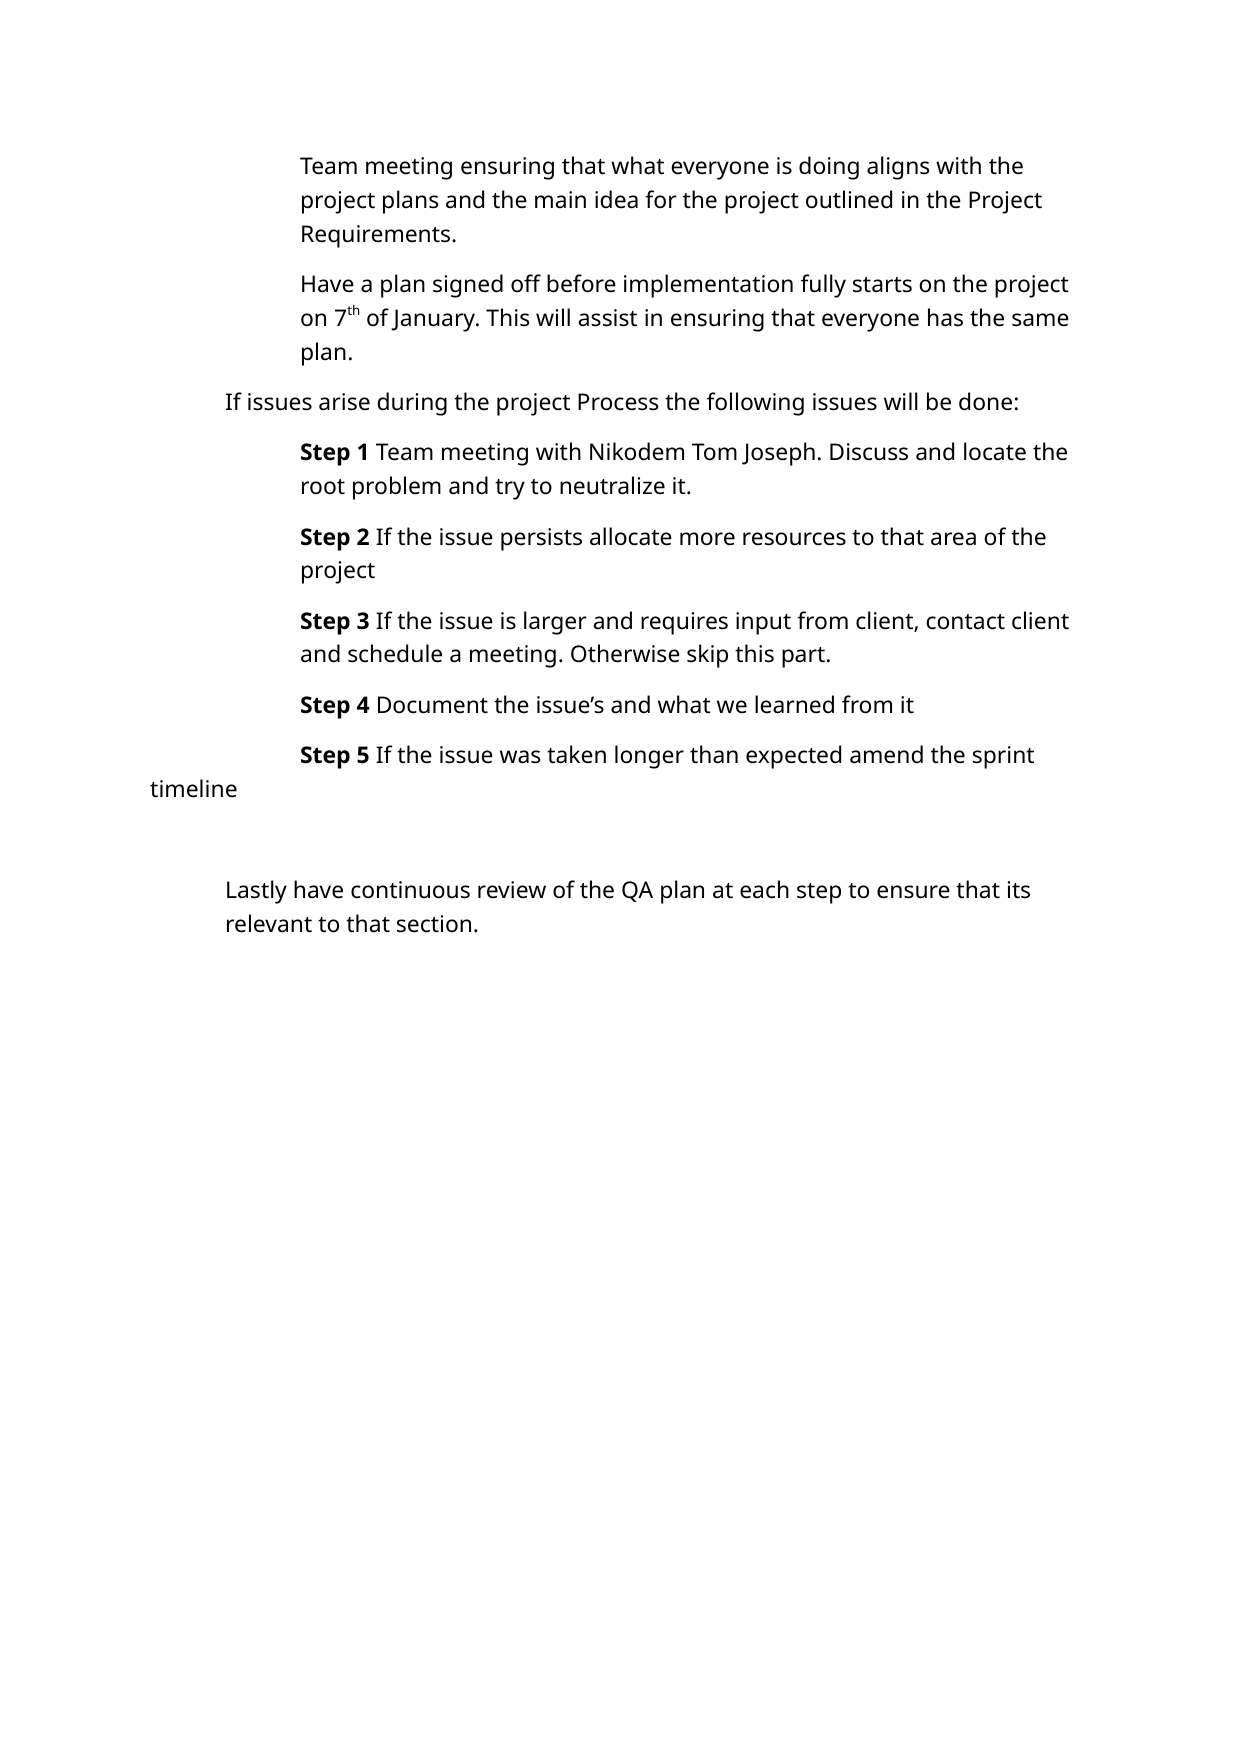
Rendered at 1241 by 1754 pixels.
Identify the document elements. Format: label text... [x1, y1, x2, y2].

text Step 5 If the issue was taken longer than expected amend the sprint timeline [150, 739, 1090, 804]
text Step 2 If the issue persists allocate more resources to that area of the project [300, 520, 1090, 585]
text Step 4 Document the issue’s and what we learned from it [150, 689, 1090, 720]
text Step 1 Team meeting with Nikodem Tom Joseph. Discuss and locate the root problem and try to neutralize it. [300, 436, 1090, 501]
text Step 3 If the issue is larger and requires input from client, contact client and schedule a meeting. Otherwise skip this part. [300, 604, 1090, 669]
text Lastly have continuous review of the QA plan at each step to ensure that its relevant to that section. [225, 874, 1090, 939]
text Have a plan signed off before implementation fully starts on the project on 7th of January. This will assist in ensuring that everyone has the same plan. [300, 268, 1090, 367]
text If issues arise during the project Process the following issues will be done: [150, 386, 1090, 417]
